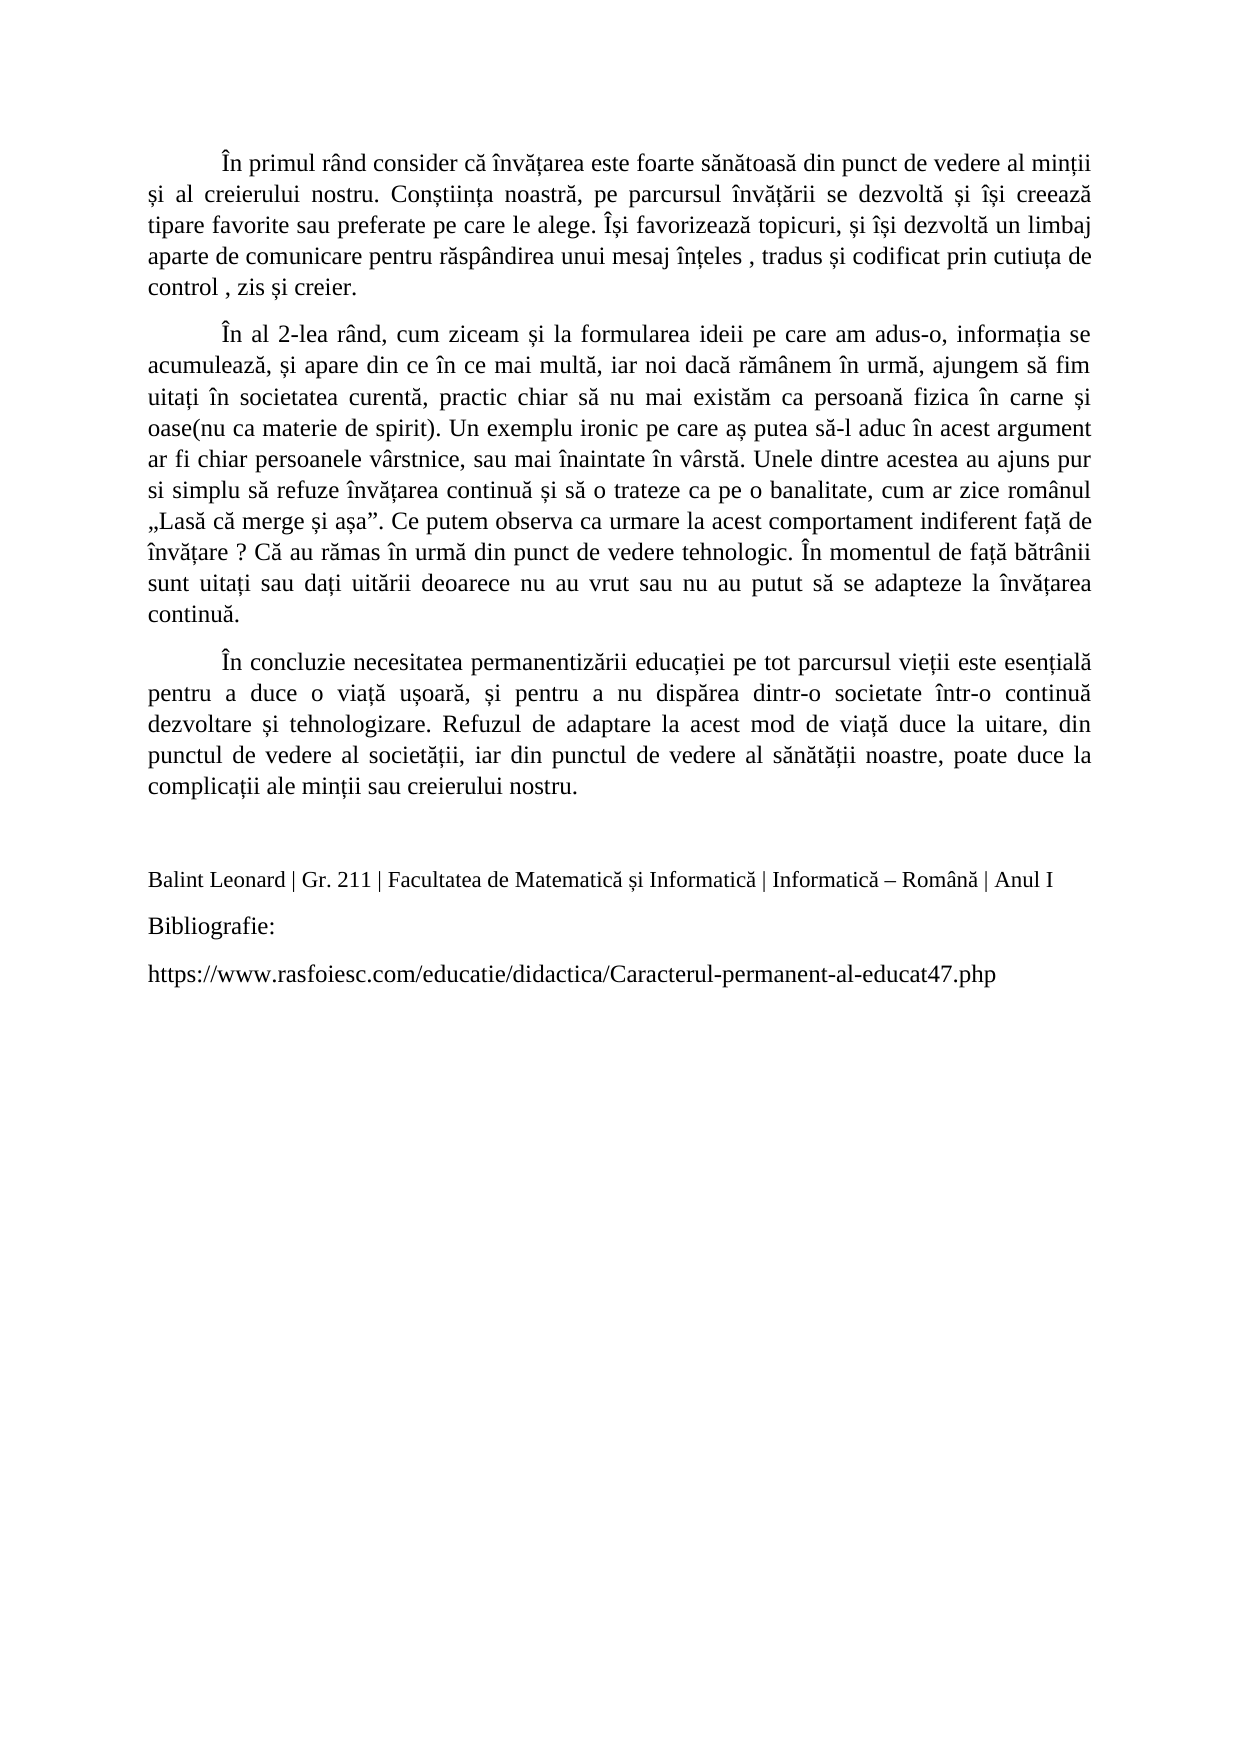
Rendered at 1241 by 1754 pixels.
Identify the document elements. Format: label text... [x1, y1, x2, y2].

text Bibliografie: [148, 911, 1093, 940]
text În al 2-lea rând, cum ziceam și la formularea ideii pe care am adus-o, informația se acumulează, și apare din ce în ce mai multă, iar noi dacă rămânem în urmă, ajungem să fim uitați în societatea curentă, practic chiar să nu mai existăm ca persoană fizica în carne și oase(nu ca materie de spirit). Un exemplu ironic pe care aș putea să-l aduc în acest argument ar fi chiar persoanele vârstnice, sau mai înaintate în vârstă. Unele dintre acestea au ajuns pur si simplu să refuze învățarea continuă și să o trateze ca pe o banalitate, cum ar zice românul „Lasă că merge și așa”. Ce putem observa ca urmare la acest comportament indiferent față de învățare ? Că au rămas în urmă din punct de vedere tehnologic. În momentul de față bătrânii sunt uitați sau dați uitării deoarece nu au vrut sau nu au putut să se adapteze la învățarea continuă. [148, 319, 1093, 628]
text https://www.rasfoiesc.com/educatie/didactica/Caracterul-permanent-al-educat47.php [148, 959, 1093, 988]
text În concluzie necesitatea permanentizării educației pe tot parcursul vieții este esențială pentru a duce o viață ușoară, și pentru a nu dispărea dintr-o societate într-o continuă dezvoltare și tehnologizare. Refuzul de adaptare la acest mod de viață duce la uitare, din punctul de vedere al societății, iar din punctul de vedere al sănătății noastre, poate duce la complicații ale minții sau creierului nostru. [148, 647, 1093, 799]
text În primul rând consider că învățarea este foarte sănătoasă din punct de vedere al minții și al creierului nostru. Conștiința noastră, pe parcursul învățării se dezvoltă și își creează tipare favorite sau preferate pe care le alege. Își favorizează topicuri, și își dezvoltă un limbaj aparte de comunicare pentru răspândirea unui mesaj înțeles , tradus și codificat prin cutiuța de control , zis și creier. [148, 148, 1093, 301]
text Balint Leonard | Gr. 211 | Facultatea de Matematică și Informatică | Informatică – Română | Anul I [148, 866, 1093, 892]
